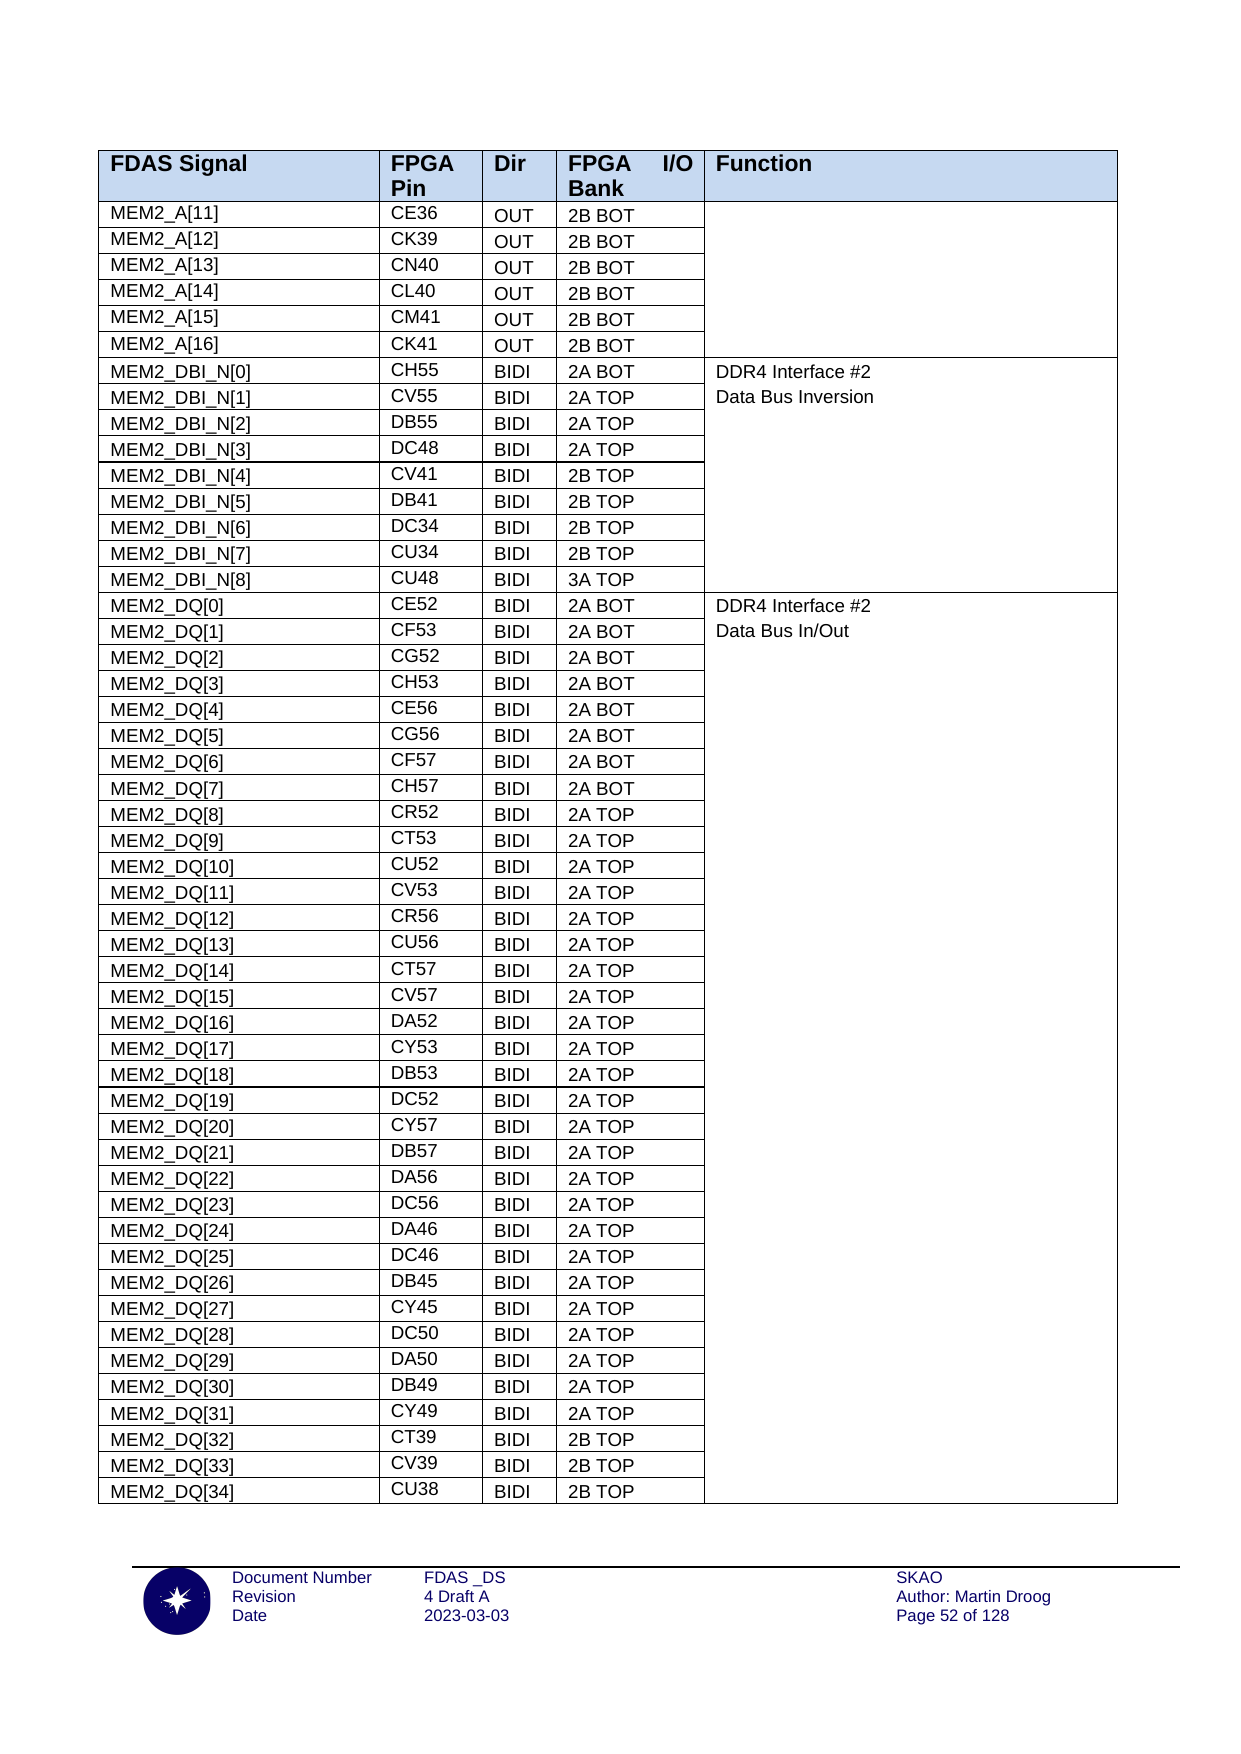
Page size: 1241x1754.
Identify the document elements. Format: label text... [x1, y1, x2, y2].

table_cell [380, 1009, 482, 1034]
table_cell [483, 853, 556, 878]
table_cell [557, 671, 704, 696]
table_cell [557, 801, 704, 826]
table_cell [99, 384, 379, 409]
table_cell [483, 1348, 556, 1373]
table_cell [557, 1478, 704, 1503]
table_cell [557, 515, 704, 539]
table_header Function [705, 151, 1117, 201]
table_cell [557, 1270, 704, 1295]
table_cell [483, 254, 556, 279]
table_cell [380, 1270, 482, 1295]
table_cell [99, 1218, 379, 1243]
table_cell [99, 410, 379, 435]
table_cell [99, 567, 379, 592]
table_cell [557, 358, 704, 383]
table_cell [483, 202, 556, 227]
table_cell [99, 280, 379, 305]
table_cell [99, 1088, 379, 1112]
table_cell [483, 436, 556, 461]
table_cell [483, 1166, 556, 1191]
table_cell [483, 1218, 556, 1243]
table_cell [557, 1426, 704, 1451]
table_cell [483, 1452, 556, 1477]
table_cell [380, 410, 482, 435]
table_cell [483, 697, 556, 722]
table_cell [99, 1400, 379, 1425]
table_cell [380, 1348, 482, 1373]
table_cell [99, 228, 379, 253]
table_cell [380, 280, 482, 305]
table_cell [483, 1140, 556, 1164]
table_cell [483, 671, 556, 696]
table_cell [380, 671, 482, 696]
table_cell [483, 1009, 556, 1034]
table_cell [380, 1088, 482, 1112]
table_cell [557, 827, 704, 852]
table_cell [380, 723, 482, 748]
picture [143, 1567, 211, 1635]
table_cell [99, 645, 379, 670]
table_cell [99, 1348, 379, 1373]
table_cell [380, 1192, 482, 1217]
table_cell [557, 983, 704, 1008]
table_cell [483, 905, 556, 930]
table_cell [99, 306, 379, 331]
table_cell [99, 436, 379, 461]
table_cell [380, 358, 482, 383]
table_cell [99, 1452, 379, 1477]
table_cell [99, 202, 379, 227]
table_header Dir [483, 151, 556, 201]
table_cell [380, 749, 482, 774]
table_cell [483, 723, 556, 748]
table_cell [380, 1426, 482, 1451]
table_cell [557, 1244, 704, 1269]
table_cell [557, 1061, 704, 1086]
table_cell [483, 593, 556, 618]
table_header FDAS Signal [99, 151, 379, 201]
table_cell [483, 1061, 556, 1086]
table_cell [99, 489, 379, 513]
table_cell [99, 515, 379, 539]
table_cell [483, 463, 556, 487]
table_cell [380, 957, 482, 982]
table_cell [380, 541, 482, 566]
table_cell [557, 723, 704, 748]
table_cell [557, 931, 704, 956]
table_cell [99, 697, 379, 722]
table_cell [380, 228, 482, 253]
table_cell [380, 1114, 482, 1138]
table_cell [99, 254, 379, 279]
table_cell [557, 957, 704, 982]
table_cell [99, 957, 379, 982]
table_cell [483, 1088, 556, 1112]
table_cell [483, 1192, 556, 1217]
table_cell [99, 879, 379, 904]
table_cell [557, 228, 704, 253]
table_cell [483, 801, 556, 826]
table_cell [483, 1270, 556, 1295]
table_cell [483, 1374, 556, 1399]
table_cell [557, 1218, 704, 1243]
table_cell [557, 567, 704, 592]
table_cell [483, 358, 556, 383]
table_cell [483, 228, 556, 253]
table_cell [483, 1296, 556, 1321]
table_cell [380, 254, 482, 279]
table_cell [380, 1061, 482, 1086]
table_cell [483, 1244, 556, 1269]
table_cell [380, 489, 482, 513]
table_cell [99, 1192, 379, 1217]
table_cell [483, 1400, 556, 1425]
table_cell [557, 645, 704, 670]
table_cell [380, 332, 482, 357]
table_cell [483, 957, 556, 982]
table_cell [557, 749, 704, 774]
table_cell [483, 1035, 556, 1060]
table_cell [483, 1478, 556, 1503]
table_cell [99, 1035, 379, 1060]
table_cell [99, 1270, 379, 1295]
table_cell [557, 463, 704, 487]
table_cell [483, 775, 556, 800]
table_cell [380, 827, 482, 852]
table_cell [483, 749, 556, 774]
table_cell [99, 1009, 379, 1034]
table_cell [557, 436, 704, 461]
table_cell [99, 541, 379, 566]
table_header FPGA I/O Bank [557, 151, 704, 201]
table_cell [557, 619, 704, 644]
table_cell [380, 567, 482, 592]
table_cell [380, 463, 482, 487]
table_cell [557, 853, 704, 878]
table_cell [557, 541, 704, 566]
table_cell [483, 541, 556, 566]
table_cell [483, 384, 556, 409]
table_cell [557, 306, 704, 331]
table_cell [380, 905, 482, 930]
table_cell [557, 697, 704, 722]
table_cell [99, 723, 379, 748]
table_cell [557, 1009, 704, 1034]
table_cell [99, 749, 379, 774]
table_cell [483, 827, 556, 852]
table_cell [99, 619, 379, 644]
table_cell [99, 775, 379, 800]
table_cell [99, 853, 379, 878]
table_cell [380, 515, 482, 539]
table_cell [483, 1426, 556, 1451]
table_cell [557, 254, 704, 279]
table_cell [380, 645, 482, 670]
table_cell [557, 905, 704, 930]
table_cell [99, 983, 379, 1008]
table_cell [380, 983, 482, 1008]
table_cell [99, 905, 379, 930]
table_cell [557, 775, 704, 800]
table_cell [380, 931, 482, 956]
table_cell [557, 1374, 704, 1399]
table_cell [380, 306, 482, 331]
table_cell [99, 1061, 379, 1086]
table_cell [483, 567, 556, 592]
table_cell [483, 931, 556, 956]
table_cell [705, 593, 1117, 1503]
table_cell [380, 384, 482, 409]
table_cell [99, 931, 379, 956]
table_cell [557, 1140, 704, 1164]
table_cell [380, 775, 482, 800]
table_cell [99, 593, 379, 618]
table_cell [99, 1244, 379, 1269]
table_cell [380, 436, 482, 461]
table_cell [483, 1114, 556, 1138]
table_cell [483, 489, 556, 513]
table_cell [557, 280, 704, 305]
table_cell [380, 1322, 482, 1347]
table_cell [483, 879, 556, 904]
table_header FPGA Pin [380, 151, 482, 201]
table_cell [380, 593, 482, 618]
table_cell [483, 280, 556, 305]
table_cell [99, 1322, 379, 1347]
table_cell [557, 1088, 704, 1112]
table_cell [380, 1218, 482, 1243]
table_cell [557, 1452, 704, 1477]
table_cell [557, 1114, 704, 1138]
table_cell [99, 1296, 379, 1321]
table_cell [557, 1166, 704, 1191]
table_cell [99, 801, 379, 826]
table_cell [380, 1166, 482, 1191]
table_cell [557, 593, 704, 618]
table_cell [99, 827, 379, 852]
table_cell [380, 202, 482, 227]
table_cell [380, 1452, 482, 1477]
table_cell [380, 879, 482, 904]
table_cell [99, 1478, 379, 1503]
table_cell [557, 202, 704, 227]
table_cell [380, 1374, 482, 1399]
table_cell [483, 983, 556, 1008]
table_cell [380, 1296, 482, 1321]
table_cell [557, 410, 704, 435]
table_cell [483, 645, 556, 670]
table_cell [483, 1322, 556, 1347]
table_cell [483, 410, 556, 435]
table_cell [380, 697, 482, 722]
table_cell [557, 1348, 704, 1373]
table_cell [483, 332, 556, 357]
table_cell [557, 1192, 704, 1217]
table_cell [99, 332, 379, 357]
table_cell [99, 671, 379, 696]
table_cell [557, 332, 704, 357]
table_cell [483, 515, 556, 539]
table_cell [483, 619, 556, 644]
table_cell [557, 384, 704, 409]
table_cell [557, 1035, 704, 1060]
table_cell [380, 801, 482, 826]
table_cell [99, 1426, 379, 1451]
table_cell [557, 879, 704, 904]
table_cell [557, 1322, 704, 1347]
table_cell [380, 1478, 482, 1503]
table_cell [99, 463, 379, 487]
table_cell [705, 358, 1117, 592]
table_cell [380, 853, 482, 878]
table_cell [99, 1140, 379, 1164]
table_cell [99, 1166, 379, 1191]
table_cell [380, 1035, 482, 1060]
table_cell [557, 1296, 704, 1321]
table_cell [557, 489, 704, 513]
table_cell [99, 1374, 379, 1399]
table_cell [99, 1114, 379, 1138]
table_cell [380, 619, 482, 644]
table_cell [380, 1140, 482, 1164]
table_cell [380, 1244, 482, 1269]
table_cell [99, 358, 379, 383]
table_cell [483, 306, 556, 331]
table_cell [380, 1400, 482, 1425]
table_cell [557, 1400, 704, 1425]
